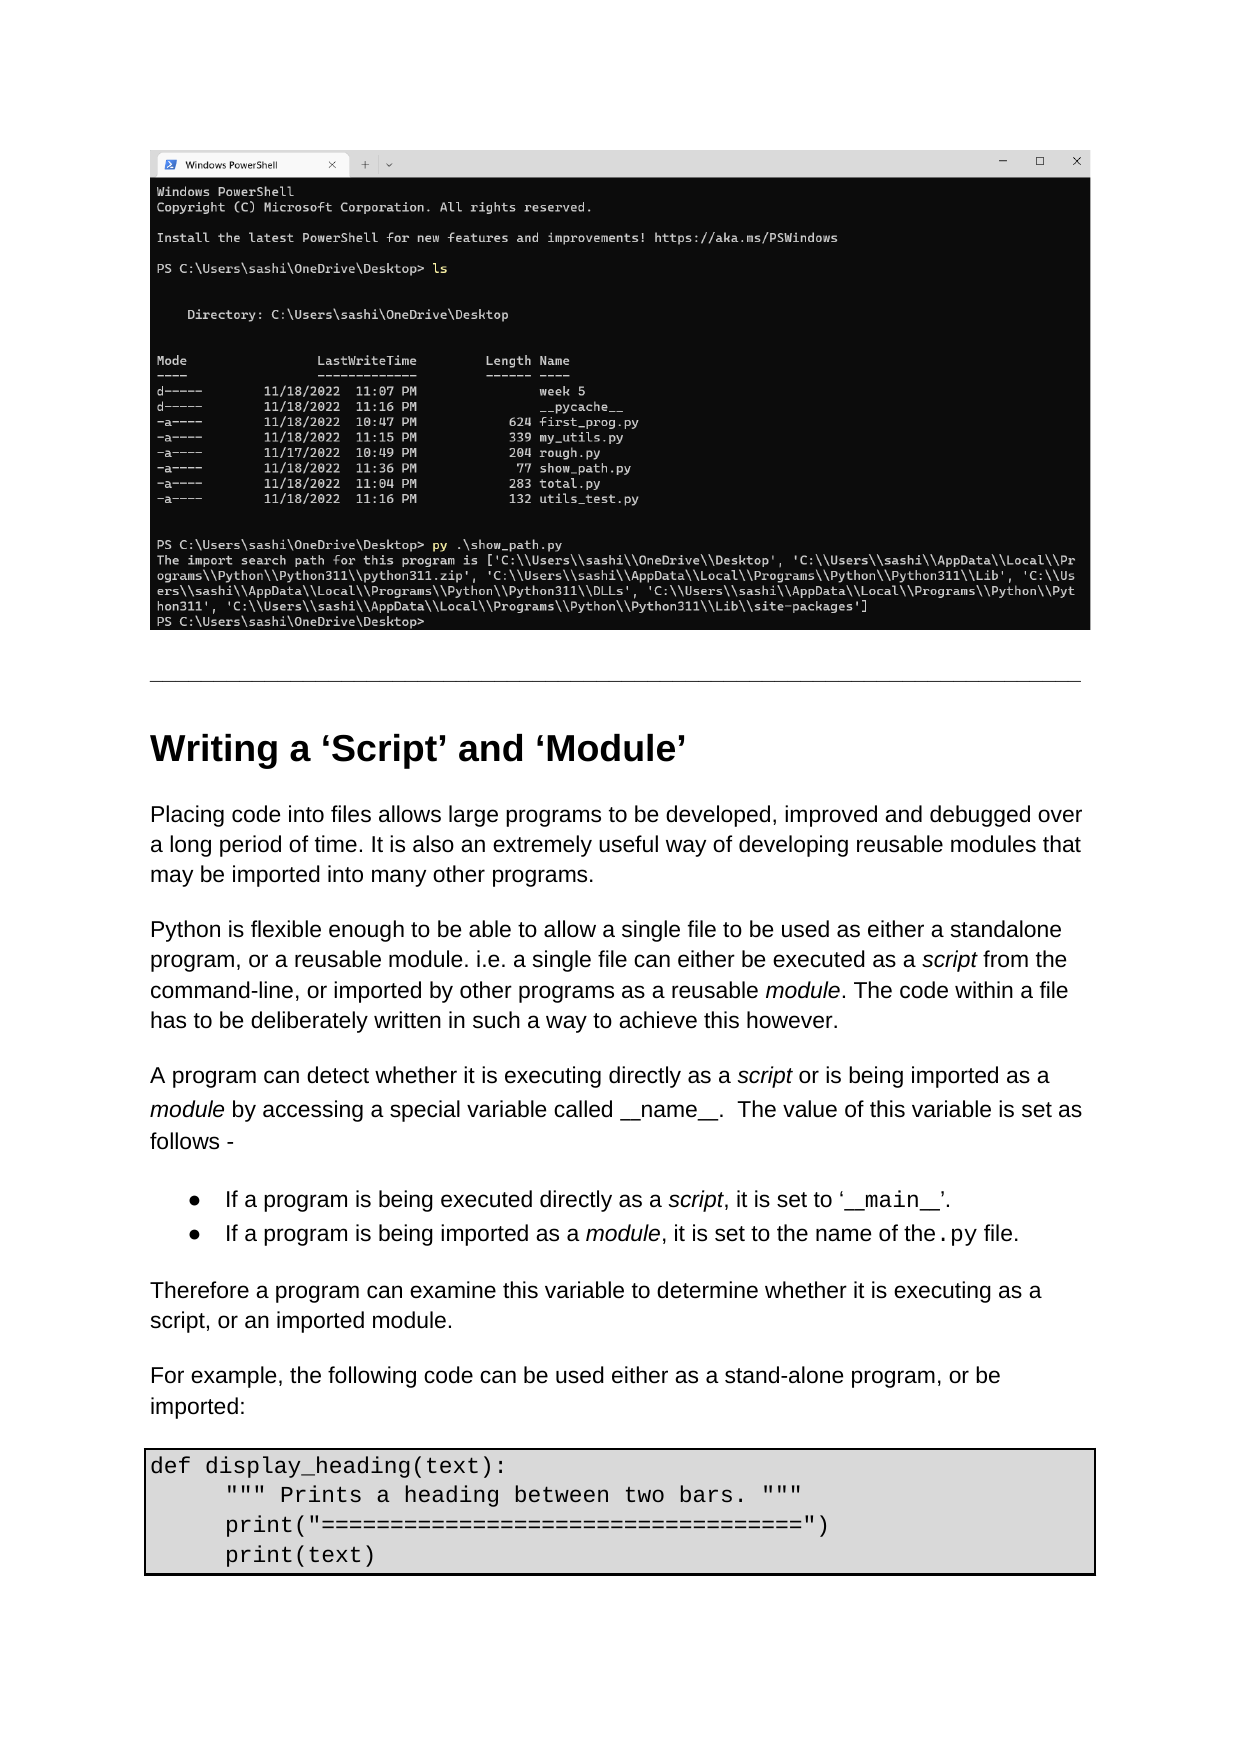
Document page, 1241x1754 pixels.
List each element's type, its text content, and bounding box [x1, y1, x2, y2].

picture [150, 150, 1091, 630]
text For example, the following code can be used either as a stand-alone program, or be imported: [150, 1362, 1090, 1419]
text def display_heading(text): [146, 1450, 1094, 1478]
list If a program is being executed directly as a script, it is set to ‘__main__’. [187, 1183, 1090, 1215]
subtitle Writing a ‘Script’ and ‘Module’ [150, 726, 1090, 769]
text print(text) [146, 1537, 1094, 1573]
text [146, 1507, 1094, 1537]
text """ Prints a heading between two bars. """ [146, 1478, 1094, 1507]
text A program can detect whether it is executing directly as a script or is being imported as a module by accessing a special variable called __name__. The value of this variable is set as follows - [150, 1062, 1090, 1154]
list If a program is being imported as a module, it is set to the name of the.py file. [187, 1219, 1090, 1248]
text Therefore a program can examine this variable to determine whether it is executing as a script, or an imported module. [150, 1277, 1090, 1333]
text Placing code into files allows large programs to be developed, improved and debugged over a long period of time. It is also an extremely useful way of developing reusable modules that may be imported into many other programs. [150, 801, 1090, 887]
text _________________________________________________________________________ [150, 658, 1090, 685]
text Python is flexible enough to be able to allow a single file to be used as either a standalone program, or a reusable module. i.e. a single file can either be executed as a script from the command-line, or imported by other programs as a reusable module. The code within a file has to be deliberately written in such a way to achieve this however. [150, 916, 1090, 1033]
